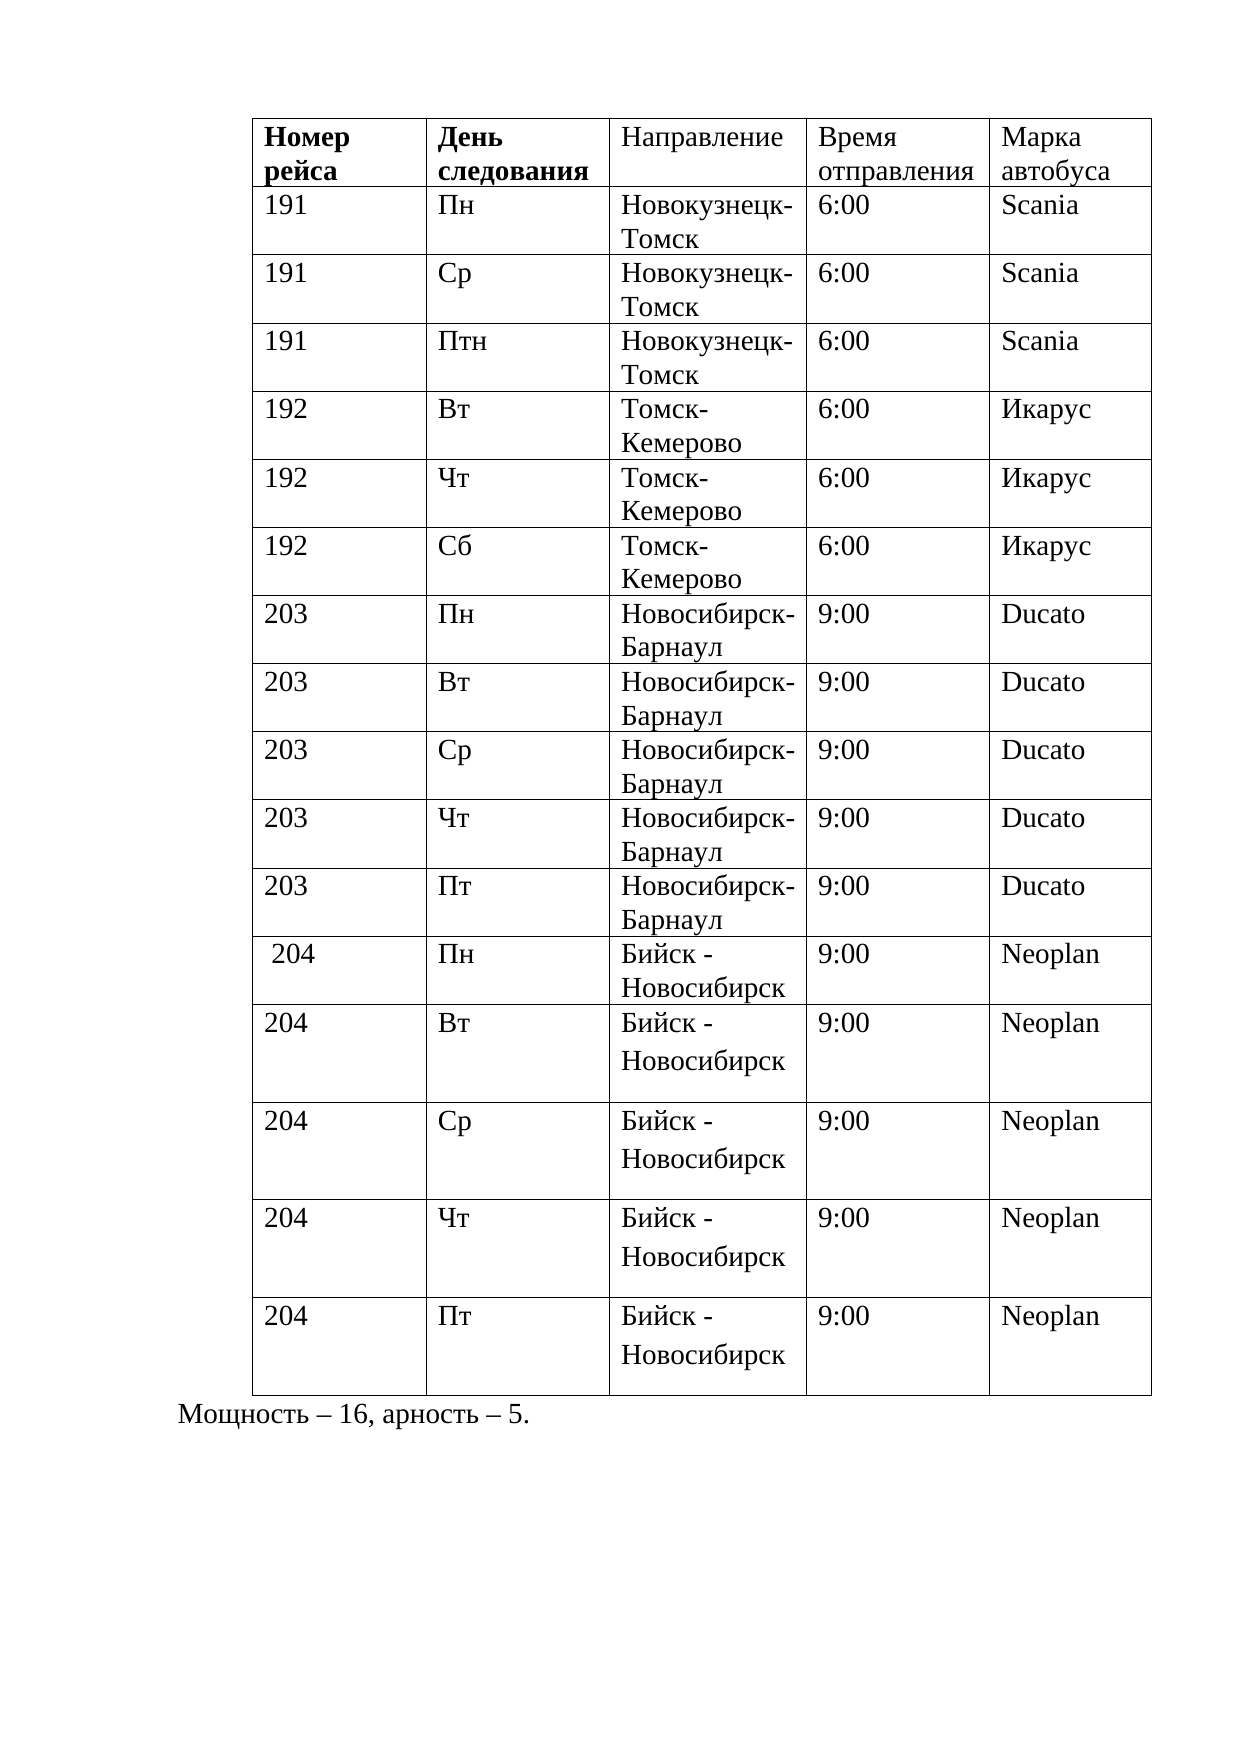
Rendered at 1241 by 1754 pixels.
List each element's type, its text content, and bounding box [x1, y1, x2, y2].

table_cell 192 [253, 392, 426, 459]
table_cell 9:00 [807, 1200, 989, 1297]
table_cell Ducato [990, 869, 1151, 936]
table_cell 9:00 [807, 1005, 989, 1102]
table_cell Ducato [990, 732, 1151, 799]
table_cell Ср [427, 732, 609, 799]
table_cell Новосибирск-Барнаул [610, 800, 806, 867]
table_cell 9:00 [807, 937, 989, 1004]
table_cell Neoplan [990, 1005, 1151, 1102]
table_cell 192 [253, 460, 426, 527]
table_cell 204 [253, 1200, 426, 1297]
table_cell 9:00 [807, 732, 989, 799]
table_cell 6:00 [807, 392, 989, 459]
table_cell Сб [427, 528, 609, 595]
table_cell Ср [427, 255, 609, 322]
table_cell Бийск -Новосибирск [610, 1005, 806, 1102]
table_cell Ducato [990, 664, 1151, 731]
table_cell 204 [253, 1298, 426, 1395]
table_cell Томск-Кемерово [610, 528, 806, 595]
table_cell 203 [253, 800, 426, 867]
table_cell 203 [253, 732, 426, 799]
table_header Номер рейса [253, 119, 426, 186]
table_cell Чт [427, 1200, 609, 1297]
table_cell 204 [253, 1005, 426, 1102]
table_cell Пн [427, 937, 609, 1004]
table_cell 6:00 [807, 528, 989, 595]
table_cell 203 [253, 664, 426, 731]
table_cell 6:00 [807, 255, 989, 322]
table_cell 192 [253, 528, 426, 595]
table_cell Икарус [990, 392, 1151, 459]
table_cell 9:00 [807, 869, 989, 936]
table_cell Вт [427, 664, 609, 731]
table_cell 204 [253, 1103, 426, 1199]
table_cell 191 [253, 187, 426, 254]
table_cell Чт [427, 460, 609, 527]
table_cell Neoplan [990, 1103, 1151, 1199]
table_cell Икарус [990, 460, 1151, 527]
table_cell Новокузнецк-Томск [610, 324, 806, 391]
table_cell Новосибирск-Барнаул [610, 664, 806, 731]
table_cell Ср [427, 1103, 609, 1199]
table_cell Птн [427, 324, 609, 391]
table_cell Бийск -Новосибирск [610, 1298, 806, 1395]
table_cell 6:00 [807, 324, 989, 391]
table_cell Вт [427, 1005, 609, 1102]
table_cell Ducato [990, 596, 1151, 663]
table_cell Новосибирск-Барнаул [610, 596, 806, 663]
table_cell 203 [253, 596, 426, 663]
table_cell Neoplan [990, 1200, 1151, 1297]
table_cell Вт [427, 392, 609, 459]
table_cell Пн [427, 596, 609, 663]
table_cell Пт [427, 1298, 609, 1395]
table_cell 9:00 [807, 1298, 989, 1395]
table_cell Новосибирск-Барнаул [610, 869, 806, 936]
table_cell Пт [427, 869, 609, 936]
table_header Время отправления [807, 119, 989, 186]
table_cell Scania [990, 255, 1151, 322]
table_cell Scania [990, 187, 1151, 254]
table_cell Томск-Кемерово [610, 460, 806, 527]
table_cell Томск-Кемерово [610, 392, 806, 459]
table_cell 6:00 [807, 187, 989, 254]
table_cell 191 [253, 324, 426, 391]
table_cell Scania [990, 324, 1151, 391]
table_cell Новокузнецк-Томск [610, 255, 806, 322]
table_cell Бийск -Новосибирск [610, 937, 806, 1004]
table_cell Neoplan [990, 1298, 1151, 1395]
table_cell 9:00 [807, 800, 989, 867]
table_cell 204 [253, 937, 426, 1004]
table_cell Новокузнецк-Томск [610, 187, 806, 254]
table_header Направление [610, 119, 806, 186]
table_cell 203 [253, 869, 426, 936]
table_cell Чт [427, 800, 609, 867]
table_cell 9:00 [807, 1103, 989, 1199]
table_cell Бийск -Новосибирск [610, 1200, 806, 1297]
table_cell 191 [253, 255, 426, 322]
table_header День следования [427, 119, 609, 186]
table_cell 6:00 [807, 460, 989, 527]
table_cell 9:00 [807, 596, 989, 663]
table_cell Новосибирск-Барнаул [610, 732, 806, 799]
table_header Марка автобуса [990, 119, 1151, 186]
table_cell Икарус [990, 528, 1151, 595]
table_cell Ducato [990, 800, 1151, 867]
table_cell 9:00 [807, 664, 989, 731]
table_cell Neoplan [990, 937, 1151, 1004]
table_cell Бийск -Новосибирск [610, 1103, 806, 1199]
table_cell Пн [427, 187, 609, 254]
text Мощность – 16, арность – 5. [177, 1396, 1152, 1429]
